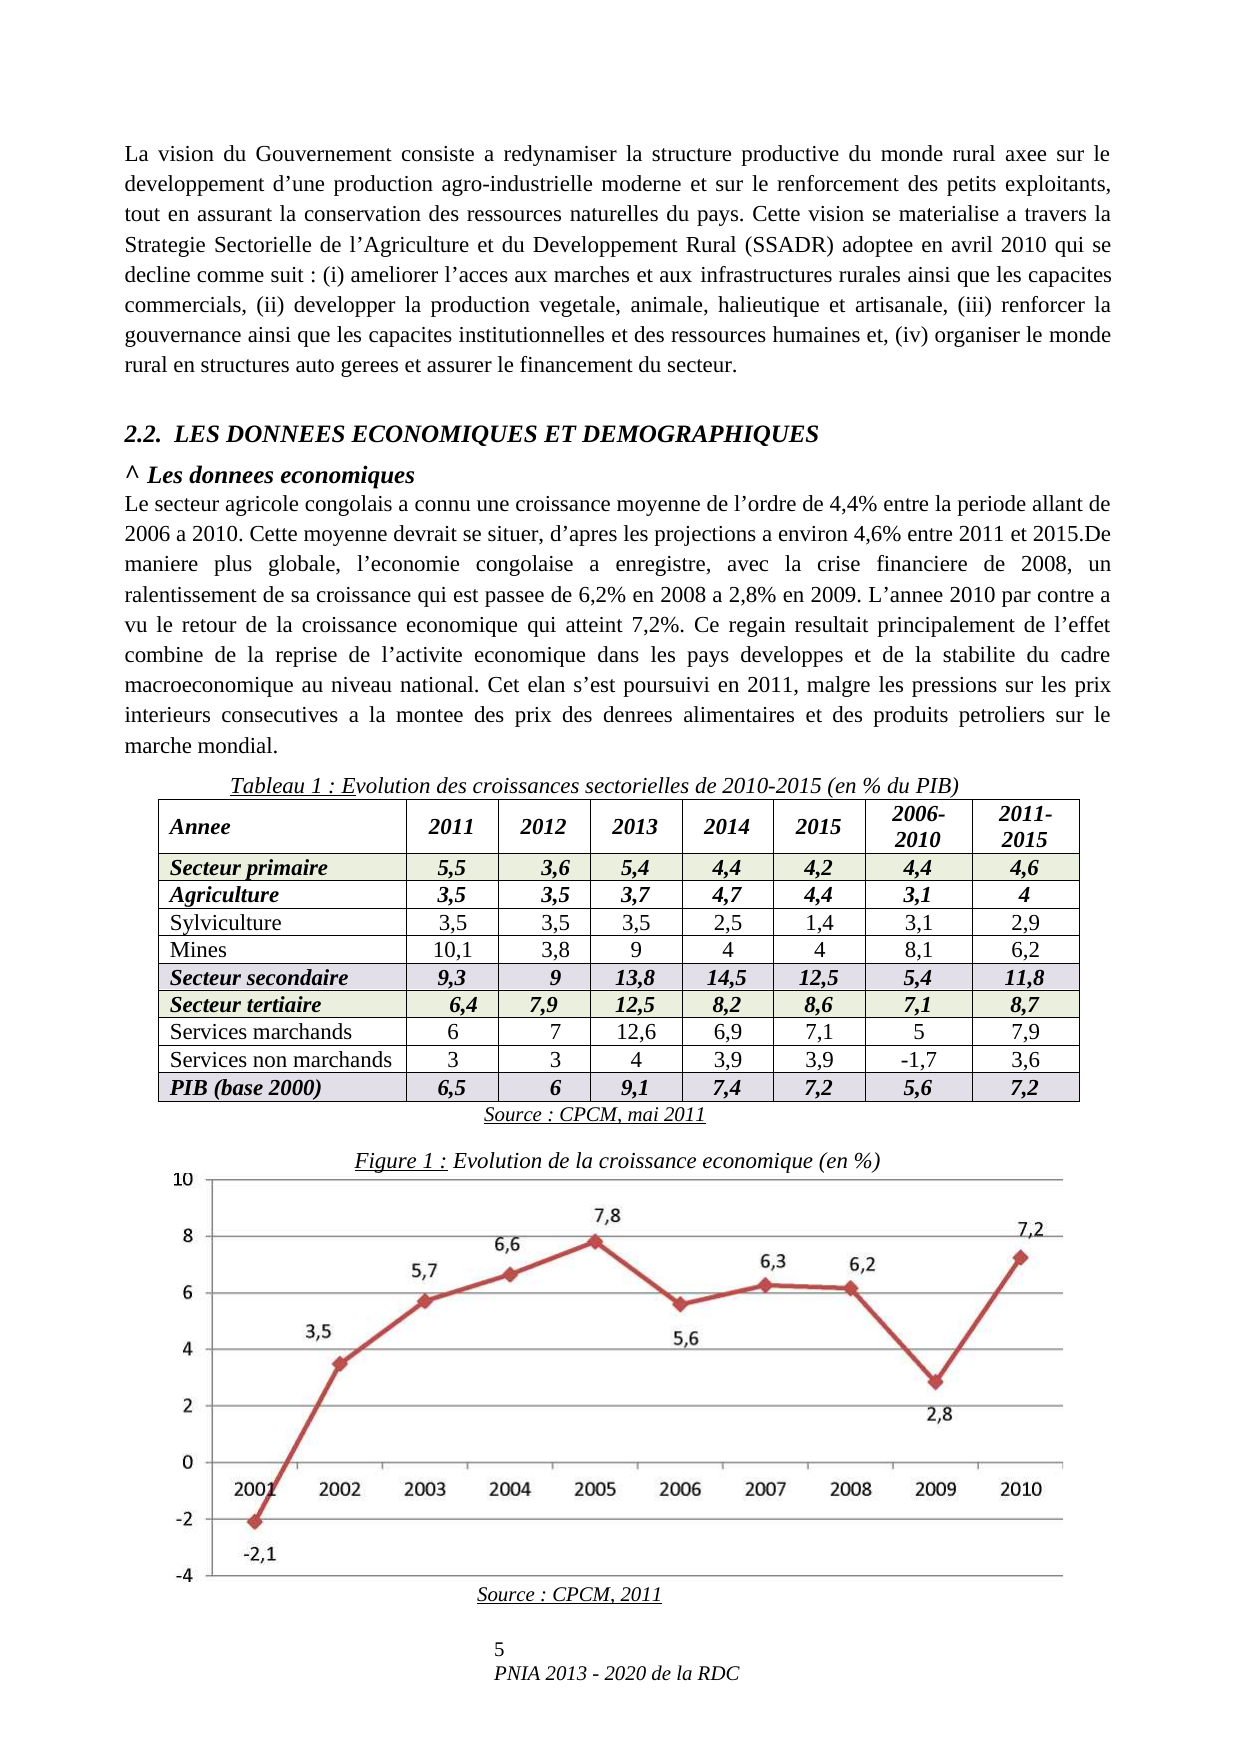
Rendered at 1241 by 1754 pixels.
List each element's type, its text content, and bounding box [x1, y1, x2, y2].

table_cell Services non marchands [159, 1046, 406, 1072]
table_cell 6,4 [407, 991, 498, 1017]
table_cell 4 [774, 936, 865, 963]
table_cell 9,3 [407, 964, 498, 989]
picture [174, 1173, 1064, 1582]
table_cell 5,5 [407, 854, 498, 880]
table_cell 3,9 [774, 1046, 865, 1072]
table_cell 7,9 [499, 991, 590, 1017]
table_cell 3,6 [499, 854, 590, 880]
table_cell 10,1 [407, 936, 498, 963]
list LES DONNEES ECONOMIQUES ET DEMOGRAPHIQUES [124, 419, 1113, 448]
table_cell 7,2 [973, 1073, 1079, 1101]
table_cell 4,4 [683, 854, 773, 880]
table_cell 4 [591, 1046, 682, 1072]
table_cell 3,7 [591, 881, 682, 908]
table_cell 8,7 [973, 991, 1079, 1017]
table_header 2014 [683, 800, 773, 853]
table_cell 7,1 [866, 991, 972, 1017]
table_cell 7 [499, 1018, 590, 1044]
table_cell 3 [499, 1046, 590, 1072]
table_cell PIB (base 2000) [159, 1073, 406, 1101]
text Source : CPCM, mai 2011 [484, 1102, 1113, 1126]
table_cell 4,2 [774, 854, 865, 880]
table_header 20112015 [973, 800, 1079, 853]
text Figure 1 : Evolution de la croissance economique (en %) [124, 1147, 1113, 1173]
table_cell 9 [499, 964, 590, 989]
table_cell 7,9 [973, 1018, 1079, 1044]
table_cell Sylviculture [159, 909, 406, 935]
table_cell Services marchands [159, 1018, 406, 1044]
table_cell 9 [591, 936, 682, 963]
table_cell 4,4 [774, 881, 865, 908]
table_cell 3,5 [499, 881, 590, 908]
table_cell 6,2 [973, 936, 1079, 963]
text Le secteur agricole congolais a connu une croissance moyenne de l’ordre de 4,4% entre la periode allant de 2006 a 2010. Cette moyenne devrait se situer, d’apres les projections a environ 4,6% entre 2011 et 2015.De maniere plus globale, l’economie congolaise a enregistre, avec la crise financiere de 2008, un ralentissement de sa croissance qui est passee de 6,2% en 2008 a 2,8% en 2009. L’annee 2010 par contre a vu le retour de la croissance economique qui atteint 7,2%. Ce regain resultait principalement de l’effet combine de la reprise de l’activite economique dans les pays developpes et de la stabilite du cadre macroeconomique au niveau national. Cet elan s’est poursuivi en 2011, malgre les pressions sur les prix interieurs consecutives a la montee des prix des denrees alimentaires et des produits petroliers sur le marche mondial. [124, 490, 1113, 758]
table_cell 6 [407, 1018, 498, 1044]
table_cell 4 [973, 881, 1079, 908]
text Tableau 1 : Evolution des croissances sectorielles de 2010-2015 (en % du PIB) [230, 772, 1113, 799]
table_cell 7,4 [683, 1073, 773, 1101]
text ^ Les donnees economiques [124, 460, 1113, 490]
table_cell 2,9 [973, 909, 1079, 935]
table_cell 8,2 [683, 991, 773, 1017]
table_header 2012 [499, 800, 590, 853]
table_cell 8,1 [866, 936, 972, 963]
text Source : CPCM, 2011 [477, 1582, 1113, 1606]
table_cell 3 [407, 1046, 498, 1072]
table_header 2015 [774, 800, 865, 853]
table_cell 1,4 [774, 909, 865, 935]
table_cell 11,8 [973, 964, 1079, 989]
table_cell 6,5 [407, 1073, 498, 1101]
table_cell 6 [499, 1073, 590, 1101]
table_cell 12,5 [591, 991, 682, 1017]
table_cell 3,8 [499, 936, 590, 963]
table_cell 3,5 [499, 909, 590, 935]
table_cell 12,5 [774, 964, 865, 989]
table_cell 4 [683, 936, 773, 963]
table_cell Secteur tertiaire [159, 991, 406, 1017]
table_cell Mines [159, 936, 406, 963]
table_cell 3,5 [591, 909, 682, 935]
table_cell 8,6 [774, 991, 865, 1017]
table_cell 4,6 [973, 854, 1079, 880]
table_cell 7,2 [774, 1073, 865, 1101]
table_cell 2,5 [683, 909, 773, 935]
table_cell 4,7 [683, 881, 773, 908]
table_cell Secteur secondaire [159, 964, 406, 989]
table_cell Agriculture [159, 881, 406, 908]
table_cell 14,5 [683, 964, 773, 989]
table_cell 7,1 [774, 1018, 865, 1044]
table_cell 5,4 [866, 964, 972, 989]
table_header Annee [159, 800, 406, 853]
table_cell -1,7 [866, 1046, 972, 1072]
table_cell 12,6 [591, 1018, 682, 1044]
table_cell 5,6 [866, 1073, 972, 1101]
table_cell Secteur primaire [159, 854, 406, 880]
table_header 2011 [407, 800, 498, 853]
table_cell 6,9 [683, 1018, 773, 1044]
table_cell 4,4 [866, 854, 972, 880]
table_cell 9,1 [591, 1073, 682, 1101]
table_cell 3,1 [866, 909, 972, 935]
table_cell 5 [866, 1018, 972, 1044]
table_cell 3,1 [866, 881, 972, 908]
table_cell 13,8 [591, 964, 682, 989]
table_cell 3,9 [683, 1046, 773, 1072]
table_cell 3,5 [407, 881, 498, 908]
table_cell 3,6 [973, 1046, 1079, 1072]
table_cell 5,4 [591, 854, 682, 880]
table_header 2013 [591, 800, 682, 853]
table_header 20062010 [866, 800, 972, 853]
table_cell 3,5 [407, 909, 498, 935]
text La vision du Gouvernement consiste a redynamiser la structure productive du monde rural axee sur le developpement d’une production agro-industrielle moderne et sur le renforcement des petits exploitants, tout en assurant la conservation des ressources naturelles du pays. Cette vision se materialise a travers la Strategie Sectorielle de l’Agriculture et du Developpement Rural (SSADR) adoptee en avril 2010 qui se decline comme suit : (i) ameliorer l’acces aux marches et aux infrastructures rurales ainsi que les capacites commercials, (ii) developper la production vegetale, animale, halieutique et artisanale, (iii) renforcer la gouvernance ainsi que les capacites institutionnelles et des ressources humaines et, (iv) organiser le monde rural en structures auto gerees et assurer le financement du secteur. [124, 140, 1113, 378]
